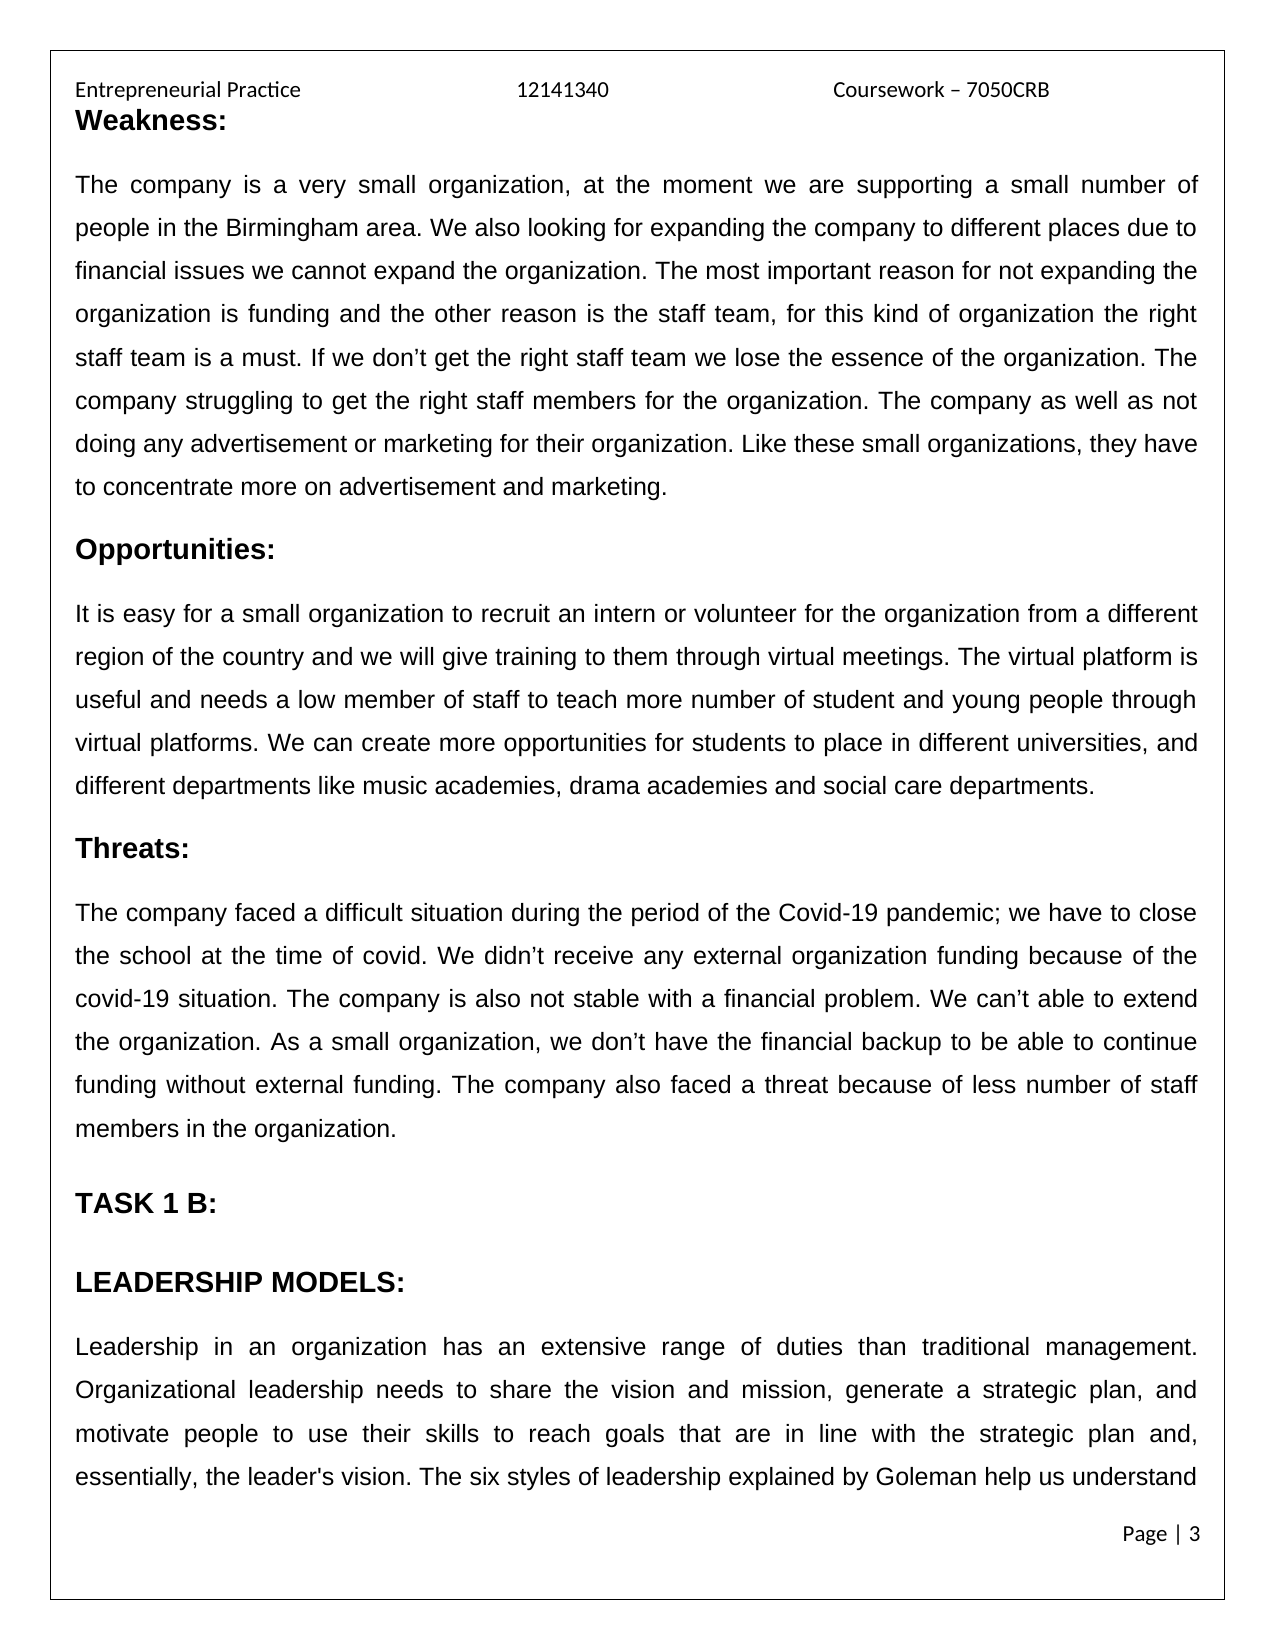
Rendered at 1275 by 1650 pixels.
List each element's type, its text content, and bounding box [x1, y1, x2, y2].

text TASK 1 B: [75, 1186, 1200, 1219]
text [75, 1332, 1200, 1490]
text LEADERSHIP MODELS: [75, 1265, 1200, 1299]
text Threats: [75, 831, 1200, 864]
text The company is a very small organization, at the moment we are supporting a small number of people in the Birmingham area. We also looking for expanding the company to different places due to financial issues we cannot expand the organization. The most important reason for not expanding the organization is funding and the other reason is the staff team, for this kind of organization the right staff team is a must. If we don’t get the right staff team we lose the essence of the organization. The company struggling to get the right staff members for the organization. The company as well as not doing any advertisement or marketing for their organization. Like these small organizations, they have to concentrate more on advertisement and marketing. [75, 170, 1200, 501]
text Weakness: [75, 103, 1200, 137]
text The company faced a difficult situation during the period of the Covid-19 pandemic; we have to close the school at the time of covid. We didn’t receive any external organization funding because of the covid-19 situation. The company is also not stable with a financial problem. We can’t able to extend the organization. As a small organization, we don’t have the financial backup to be able to continue funding without external funding. The company also faced a threat because of less number of staff members in the organization. [75, 898, 1200, 1142]
text Opportunities: [75, 532, 1200, 565]
text It is easy for a small organization to recruit an intern or volunteer for the organization from a different region of the country and we will give training to them through virtual meetings. The virtual platform is useful and needs a low member of staff to teach more number of student and young people through virtual platforms. We can create more opportunities for students to place in different universities, and different departments like music academies, drama academies and social care departments. [75, 599, 1200, 800]
